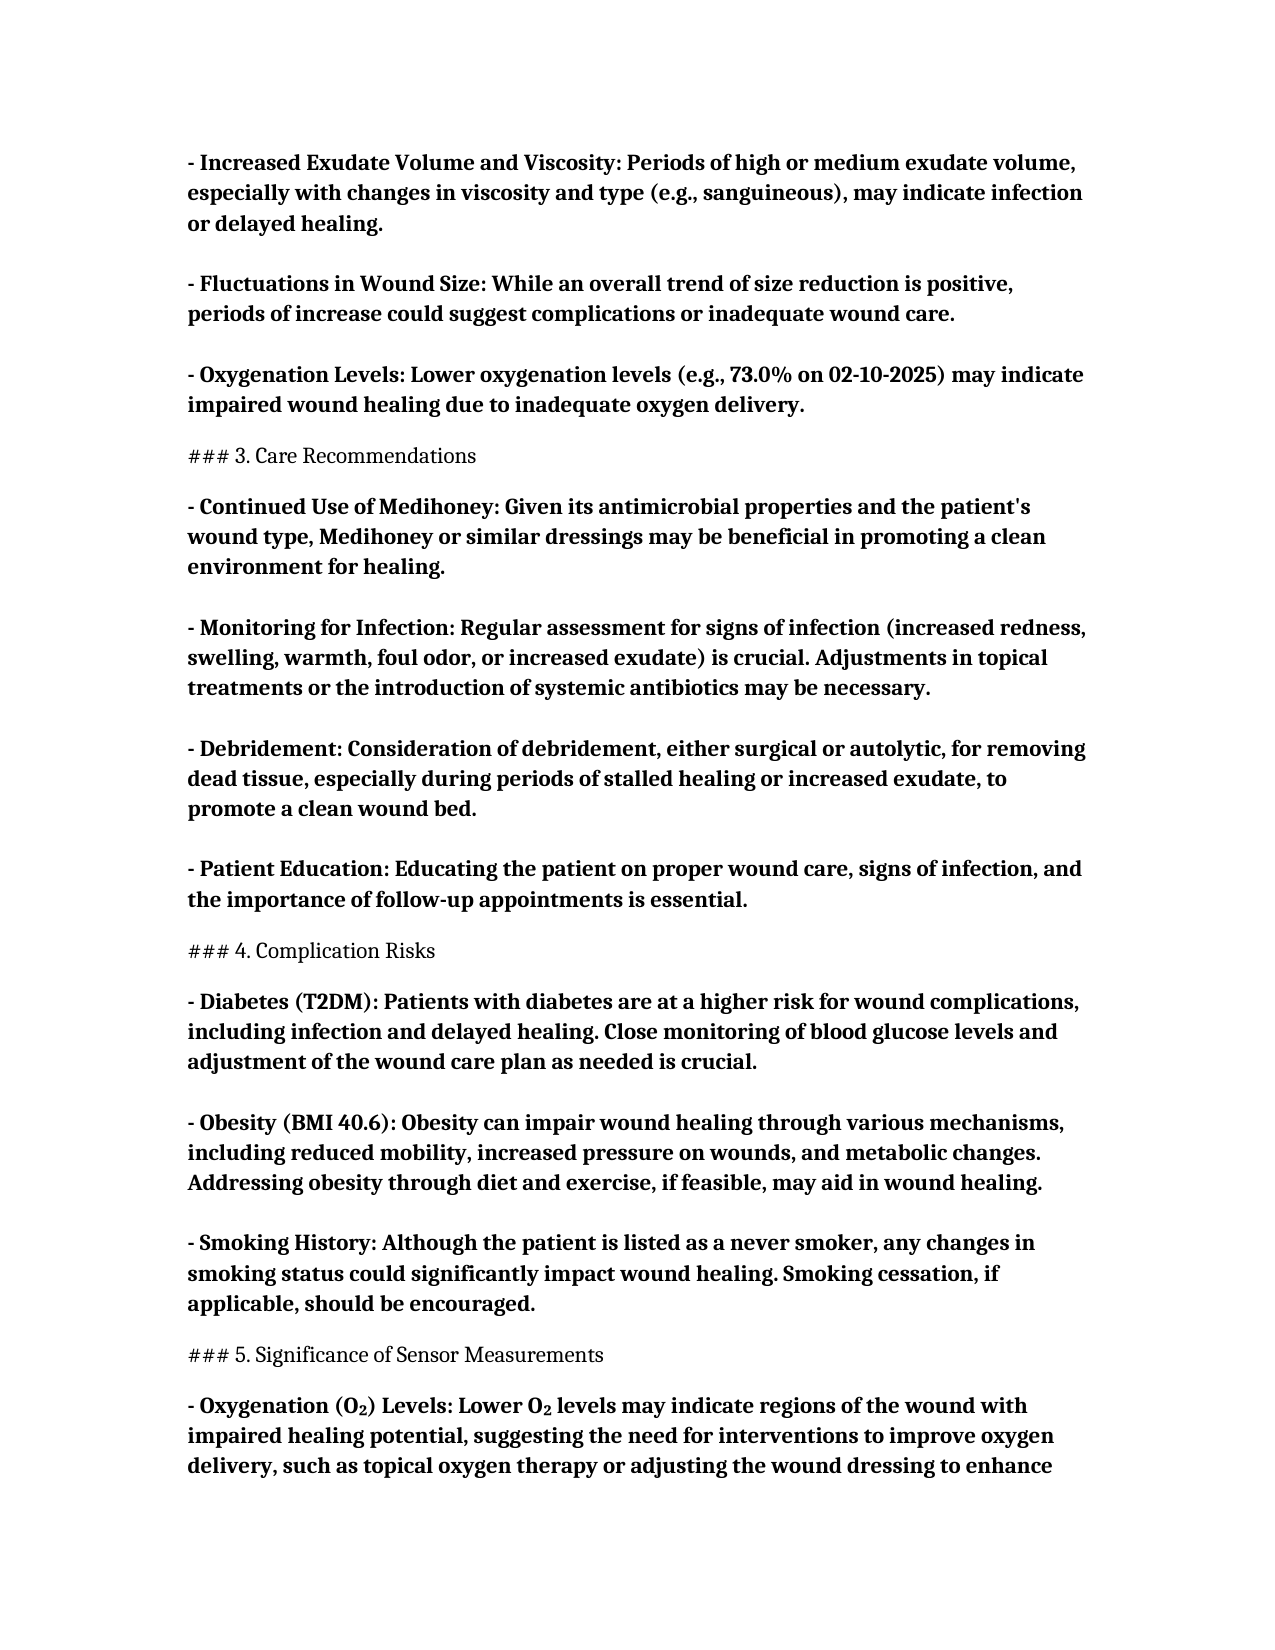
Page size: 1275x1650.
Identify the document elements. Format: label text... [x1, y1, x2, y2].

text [187, 1393, 1087, 1479]
text - Diabetes (T2DM): Patients with diabetes are at a higher risk for wound complications, including infection and delayed healing. Close monitoring of blood glucose levels and adjustment of the wound care plan as needed is crucial. - Obesity (BMI 40.6): Obesity can impair wound healing through various mechanisms, including reduced mobility, increased pressure on wounds, and metabolic changes. Addressing obesity through diet and exercise, if feasible, may aid in wound healing. - Smoking History: Although the patient is listed as a never smoker, any changes in smoking status could significantly impact wound healing. Smoking cessation, if applicable, should be encouraged. [187, 988, 1087, 1317]
text ### 5. Significance of Sensor Measurements [187, 1342, 1087, 1368]
text ### 4. Complication Risks [187, 937, 1087, 964]
text ### 3. Care Recommendations [187, 443, 1087, 469]
text - Increased Exudate Volume and Viscosity: Periods of high or medium exudate volume, especially with changes in viscosity and type (e.g., sanguineous), may indicate infection or delayed healing. - Fluctuations in Wound Size: While an overall trend of size reduction is positive, periods of increase could suggest complications or inadequate wound care. - Oxygenation Levels: Lower oxygenation levels (e.g., 73.0% on 02-10-2025) may indicate impaired wound healing due to inadequate oxygen delivery. [187, 150, 1087, 418]
text - Continued Use of Medihoney: Given its antimicrobial properties and the patient's wound type, Medihoney or similar dressings may be beneficial in promoting a clean environment for healing. - Monitoring for Infection: Regular assessment for signs of infection (increased redness, swelling, warmth, foul odor, or increased exudate) is crucial. Adjustments in topical treatments or the introduction of systemic antibiotics may be necessary. - Debridement: Consideration of debridement, either surgical or autolytic, for removing dead tissue, especially during periods of stalled healing or increased exudate, to promote a clean wound bed. - Patient Education: Educating the patient on proper wound care, signs of infection, and the importance of follow-up appointments is essential. [187, 494, 1087, 913]
